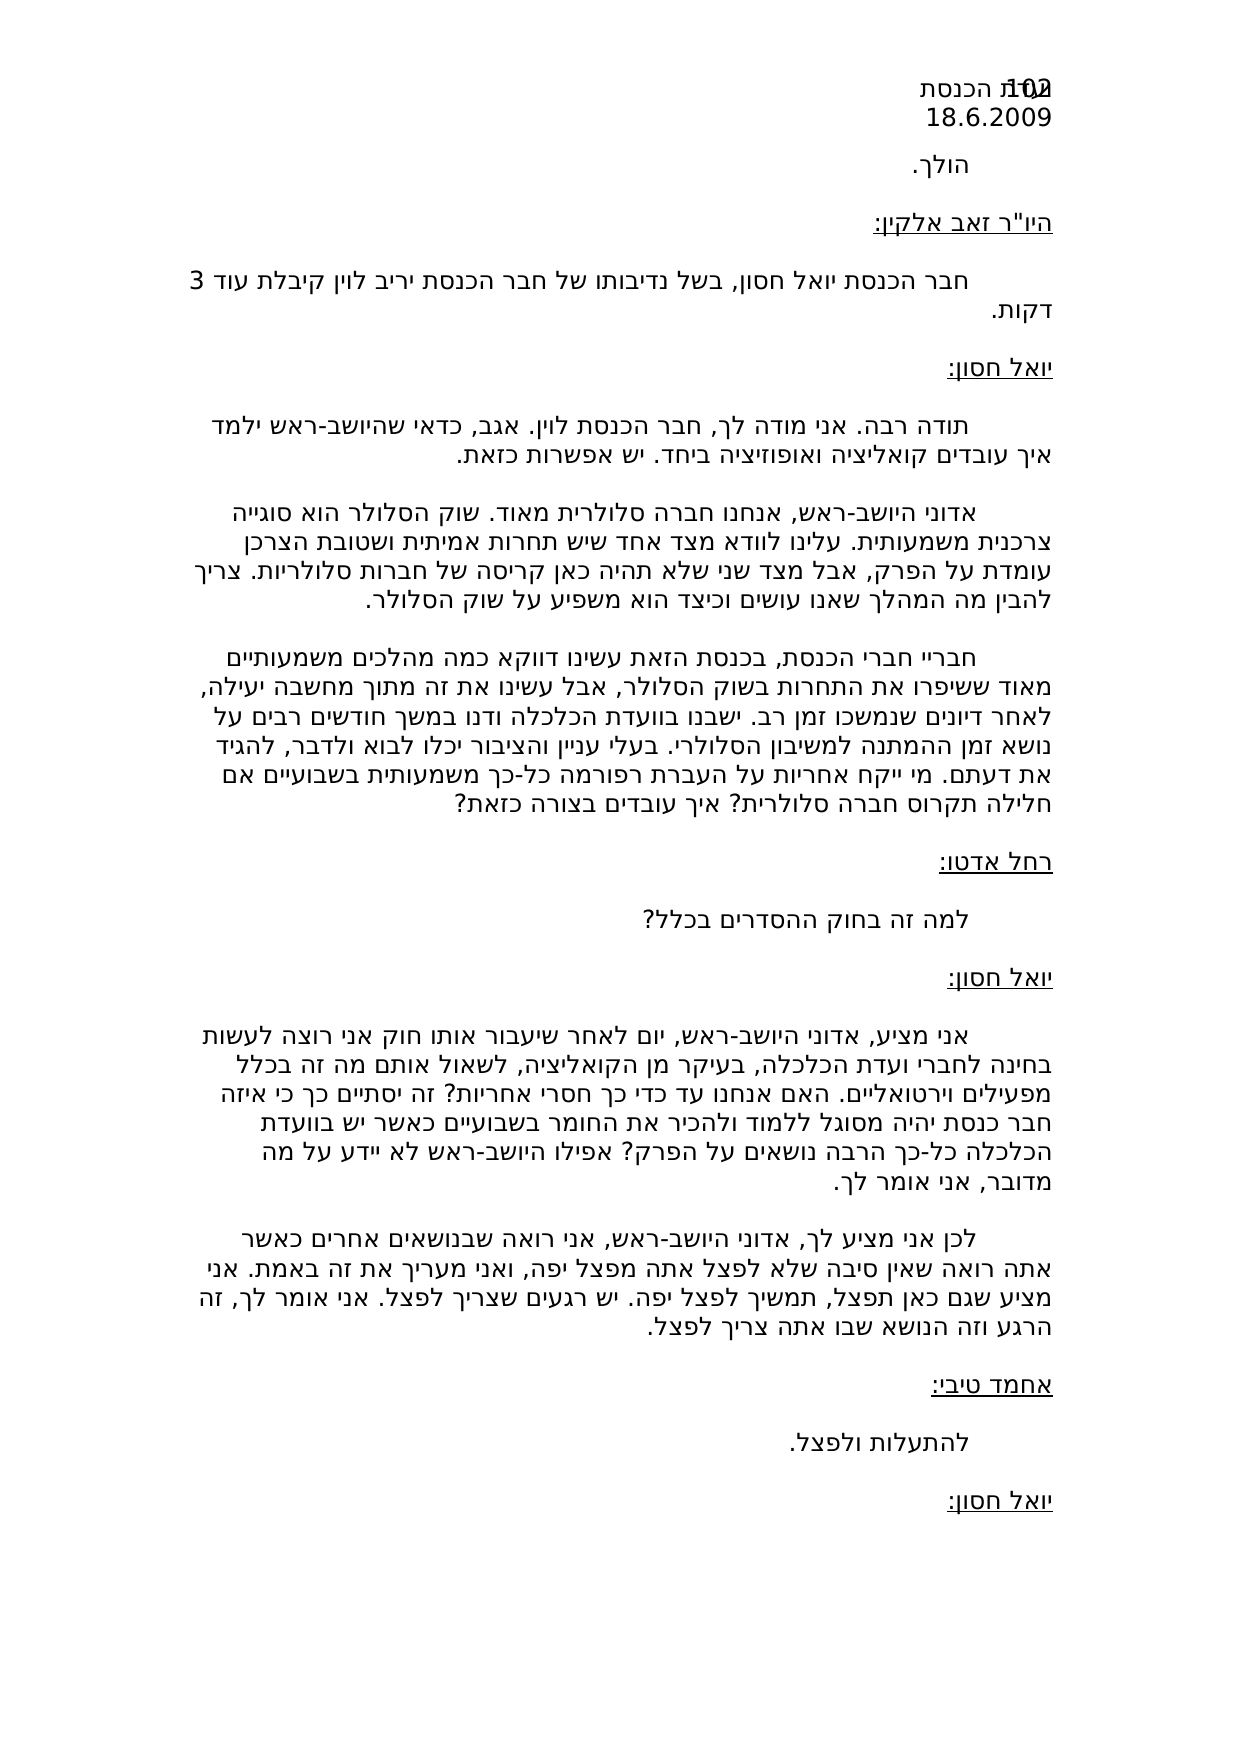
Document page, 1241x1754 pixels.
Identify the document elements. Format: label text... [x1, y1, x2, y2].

text להתעלות ולפצל. [187, 1428, 1053, 1457]
text הולך. [187, 150, 1053, 179]
text לכן אני מציע לך, אדוני היושב-ראש, אני רואה שבנושאים אחרים כאשר אתה רואה שאין סיבה שלא לפצל אתה מפצל יפה, ואני מעריך את זה באמת. אני מציע שגם כאן תפצל, תמשיך לפצל יפה. יש רגעים שצריך לפצל. אני אומר לך, זה הרגע וזה הנושא שבו אתה צריך לפצל. [187, 1224, 1053, 1341]
text תודה רבה. אני מודה לך, חבר הכנסת לוין. אגב, כדאי שהיושב-ראש ילמד איך עובדים קואליציה ואופוזיציה ביחד. יש אפשרות כזאת. [187, 411, 1053, 469]
text יואל חסון: [187, 963, 1053, 992]
text למה זה בחוק ההסדרים בכלל? [187, 905, 1053, 934]
text יואל חסון: [187, 1486, 1053, 1515]
text חבר הכנסת יואל חסון, בשל נדיבותו של חבר הכנסת יריב לוין קיבלת עוד 3 דקות. [187, 266, 1053, 324]
text חבריי חברי הכנסת, בכנסת הזאת עשינו דווקא כמה מהלכים משמעותיים מאוד ששיפרו את התחרות בשוק הסלולר, אבל עשינו את זה מתוך מחשבה יעילה, לאחר דיונים שנמשכו זמן רב. ישבנו בוועדת הכלכלה ודנו במשך חודשים רבים על נושא זמן ההמתנה למשיבון הסלולרי. בעלי עניין והציבור יכלו לבוא ולדבר, להגיד את דעתם. מי ייקח אחריות על העברת רפורמה כל-כך משמעותית בשבועיים אם חלילה תקרוס חברה סלולרית? איך עובדים בצורה כזאת? [187, 643, 1053, 818]
text אחמד טיבי: [187, 1370, 1053, 1399]
text היו"ר זאב אלקין: [187, 208, 1053, 237]
text אדוני היושב-ראש, אנחנו חברה סלולרית מאוד. שוק הסלולר הוא סוגייה צרכנית משמעותית. עלינו לוודא מצד אחד שיש תחרות אמיתית ושטובת הצרכן עומדת על הפרק, אבל מצד שני שלא תהיה כאן קריסה של חברות סלולריות. צריך להבין מה המהלך שאנו עושים וכיצד הוא משפיע על שוק הסלולר. [187, 498, 1053, 614]
text אני מציע, אדוני היושב-ראש, יום לאחר שיעבור אותו חוק אני רוצה לעשות בחינה לחברי ועדת הכלכלה, בעיקר מן הקואליציה, לשאול אותם מה זה בכלל מפעילים וירטואליים. האם אנחנו עד כדי כך חסרי אחריות? זה יסתיים כך כי איזה חבר כנסת יהיה מסוגל ללמוד ולהכיר את החומר בשבועיים כאשר יש בוועדת הכלכלה כל-כך הרבה נושאים על הפרק? אפילו היושב-ראש לא יידע על מה מדובר, אני אומר לך. [187, 1021, 1053, 1196]
text רחל אדטו: [187, 847, 1053, 876]
text יואל חסון: [187, 353, 1053, 382]
